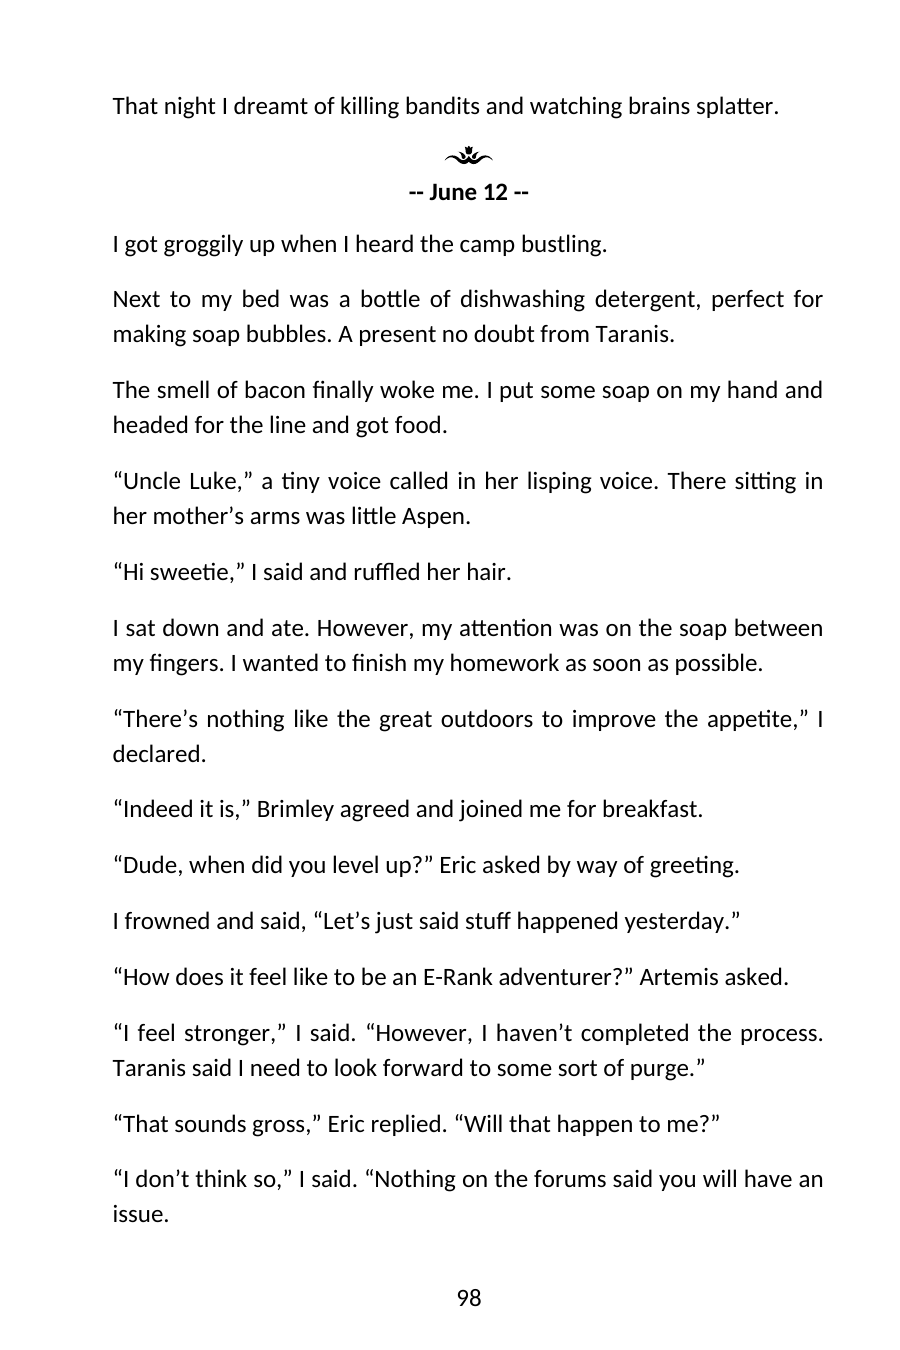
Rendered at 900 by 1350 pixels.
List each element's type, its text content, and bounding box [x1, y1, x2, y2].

text “Indeed it is,” Brimley agreed and joined me for breakfast. [112, 793, 825, 824]
text “Uncle Luke,” a tiny voice called in her lisping voice. There sitting in her mother’s arms was little Aspen. [112, 465, 825, 531]
text Next to my bed was a bottle of dishwashing detergent, perfect for making soap bubbles. A present no doubt from Taranis. [112, 283, 825, 349]
text -- June 12 -- [112, 176, 825, 207]
text “Hi sweetie,” I said and ruffled her hair. [112, 556, 825, 587]
text I got groggily up when I heard the camp bustling. [112, 228, 825, 258]
text “How does it feel like to be an E-Rank adventurer?” Artemis asked. [112, 961, 825, 992]
text “That sounds gross,” Eric replied. “Will that happen to me?” [112, 1108, 825, 1138]
text I frowned and said, “Let’s just said stuff happened yesterday.” [112, 905, 825, 936]
text “I don’t think so,” I said. “Nothing on the forums said you will have an issue. [112, 1163, 825, 1229]
text I sat down and ate. However, my attention was on the soap between my fingers. I wanted to finish my homework as soon as possible. [112, 612, 825, 677]
text That night I dreamt of killing bandits and watching brains splatter. [112, 90, 825, 121]
text “Dude, when did you level up?” Eric asked by way of greeting. [112, 849, 825, 880]
text “There’s nothing like the great outdoors to improve the appetite,” I declared. [112, 703, 825, 768]
text The smell of bacon finally woke me. I put some soap on my hand and headed for the line and got food. [112, 374, 825, 440]
text “I feel stronger,” I said. “However, I haven’t completed the process. Taranis said I need to look forward to some sort of purge.” [112, 1017, 825, 1082]
